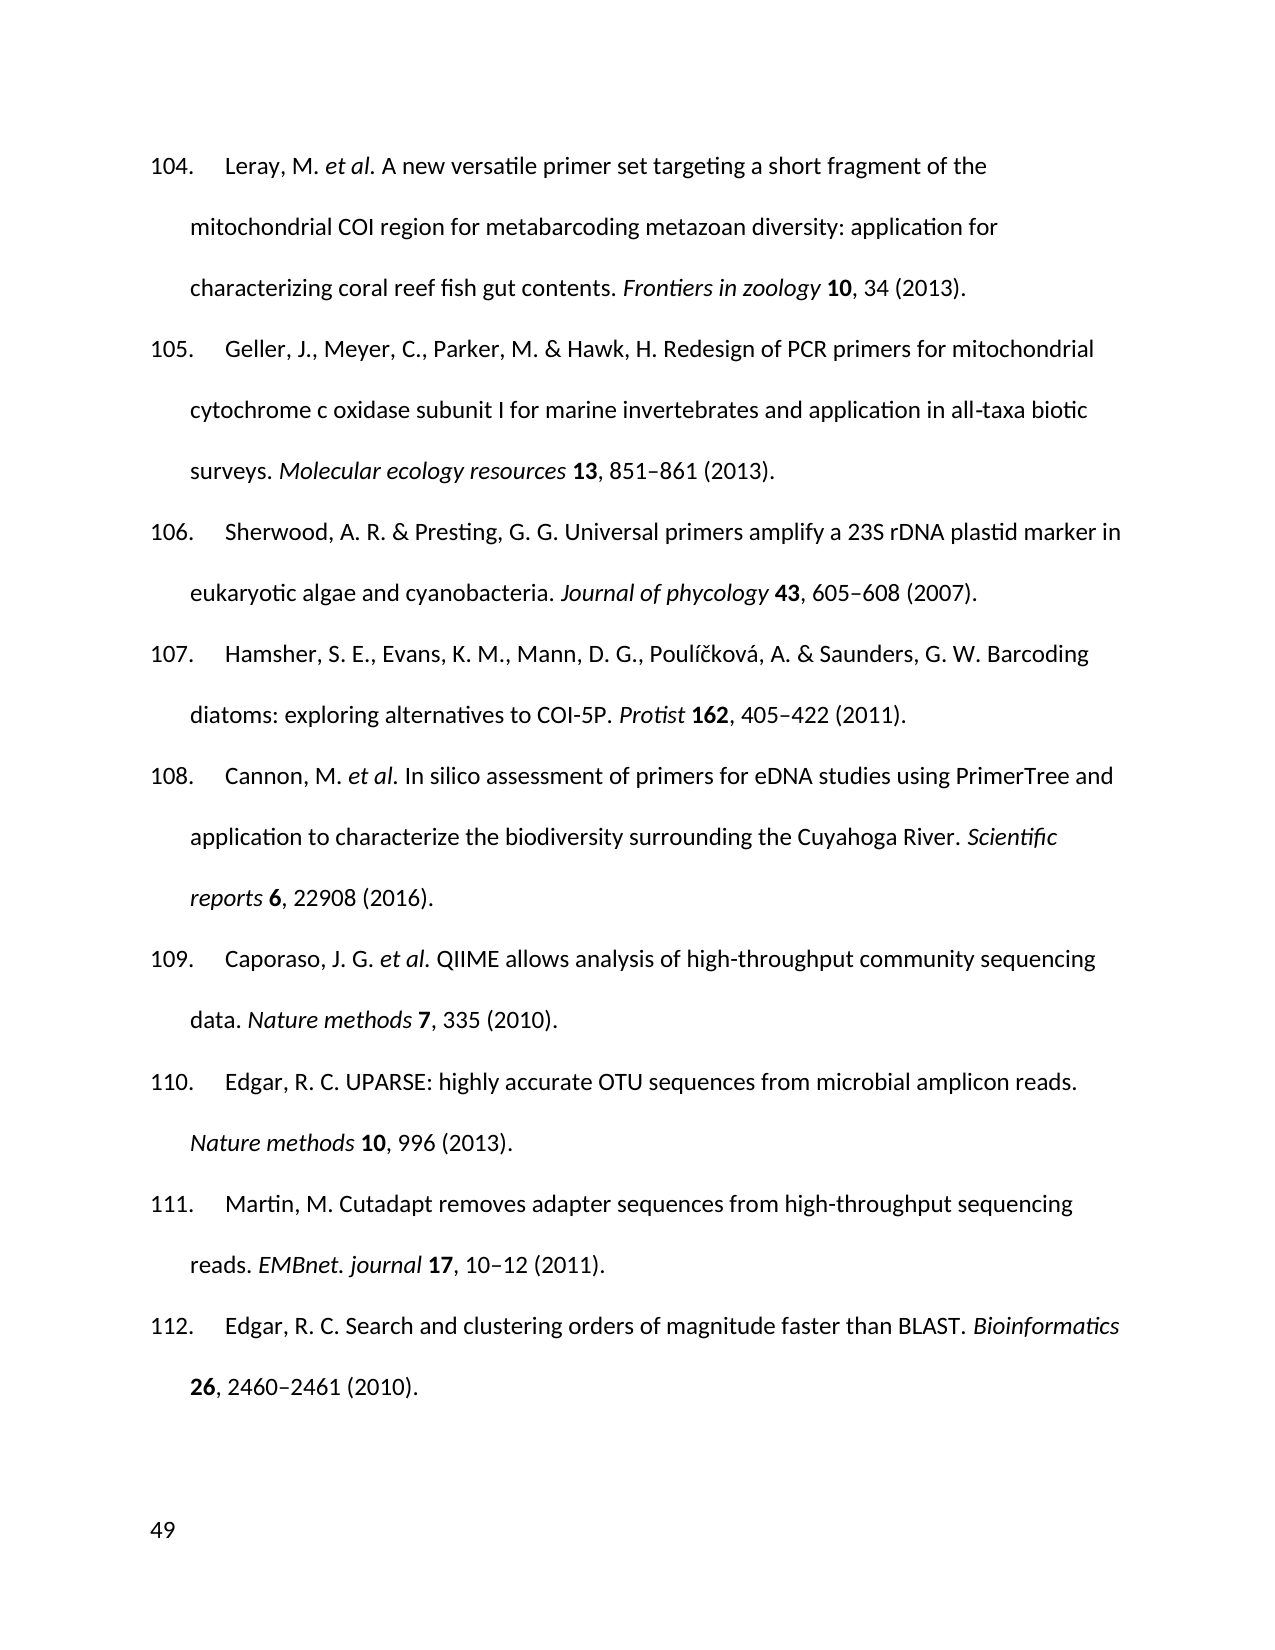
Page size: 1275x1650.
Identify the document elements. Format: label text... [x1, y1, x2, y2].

text 111. Martin, M. Cutadapt removes adapter sequences from high-throughput sequencing reads. EMBnet. journal 17, 10–12 (2011). [150, 1188, 1125, 1279]
text 105. Geller, J., Meyer, C., Parker, M. & Hawk, H. Redesign of PCR primers for mitochondrial cytochrome c oxidase subunit I for marine invertebrates and application in all‐taxa biotic surveys. Molecular ecology resources 13, 851–861 (2013). [150, 333, 1125, 486]
text 108. Cannon, M. et al. In silico assessment of primers for eDNA studies using PrimerTree and application to characterize the biodiversity surrounding the Cuyahoga River. Scientific reports 6, 22908 (2016). [150, 760, 1125, 913]
text 109. Caporaso, J. G. et al. QIIME allows analysis of high-throughput community sequencing data. Nature methods 7, 335 (2010). [150, 943, 1125, 1035]
text 112. Edgar, R. C. Search and clustering orders of magnitude faster than BLAST. Bioinformatics 26, 2460–2461 (2010). [150, 1310, 1125, 1401]
text 106. Sherwood, A. R. & Presting, G. G. Universal primers amplify a 23S rDNA plastid marker in eukaryotic algae and cyanobacteria. Journal of phycology 43, 605–608 (2007). [150, 516, 1125, 608]
text 104. Leray, M. et al. A new versatile primer set targeting a short fragment of the mitochondrial COI region for metabarcoding metazoan diversity: application for characterizing coral reef fish gut contents. Frontiers in zoology 10, 34 (2013). [150, 150, 1125, 303]
text 107. Hamsher, S. E., Evans, K. M., Mann, D. G., Poulíčková, A. & Saunders, G. W. Barcoding diatoms: exploring alternatives to COI-5P. Protist 162, 405–422 (2011). [150, 638, 1125, 730]
text 110. Edgar, R. C. UPARSE: highly accurate OTU sequences from microbial amplicon reads. Nature methods 10, 996 (2013). [150, 1066, 1125, 1157]
